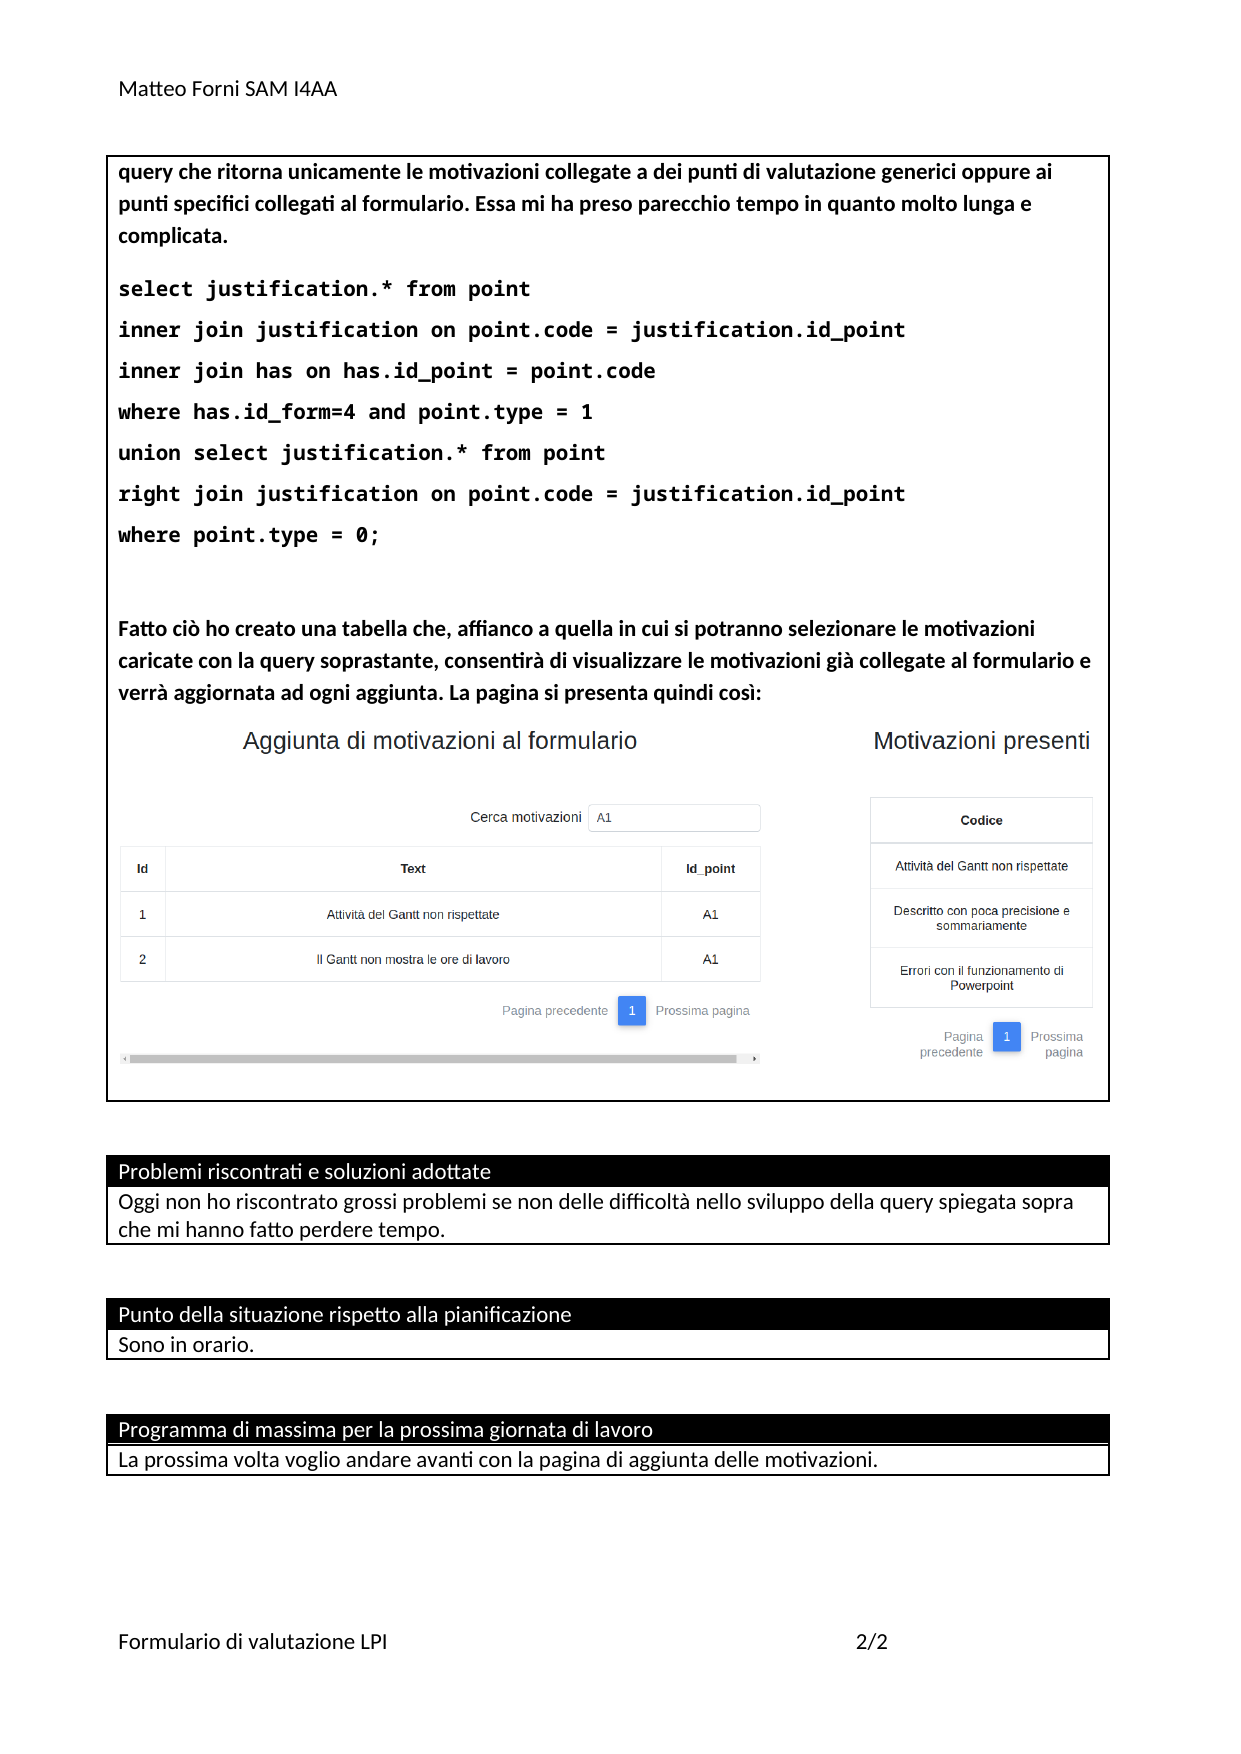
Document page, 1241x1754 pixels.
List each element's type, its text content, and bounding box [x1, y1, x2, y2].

table_cell Sono in orario. [108, 1330, 1108, 1358]
table_header Programma di massima per la prossima giornata di lavoro [108, 1416, 1108, 1443]
picture [118, 731, 1097, 1075]
table_cell Oggi non ho riscontrato grossi problemi se non delle difficoltà nello sviluppo della query spiegata sopra che mi hanno fatto perdere tempo. [108, 1187, 1108, 1243]
table_header Punto della situazione rispetto alla pianificazione [108, 1300, 1108, 1328]
table_header Problemi riscontrati e soluzioni adottate [108, 1157, 1108, 1185]
table_cell La prossima volta voglio andare avanti con la pagina di aggiunta delle motivazioni. [108, 1446, 1108, 1474]
